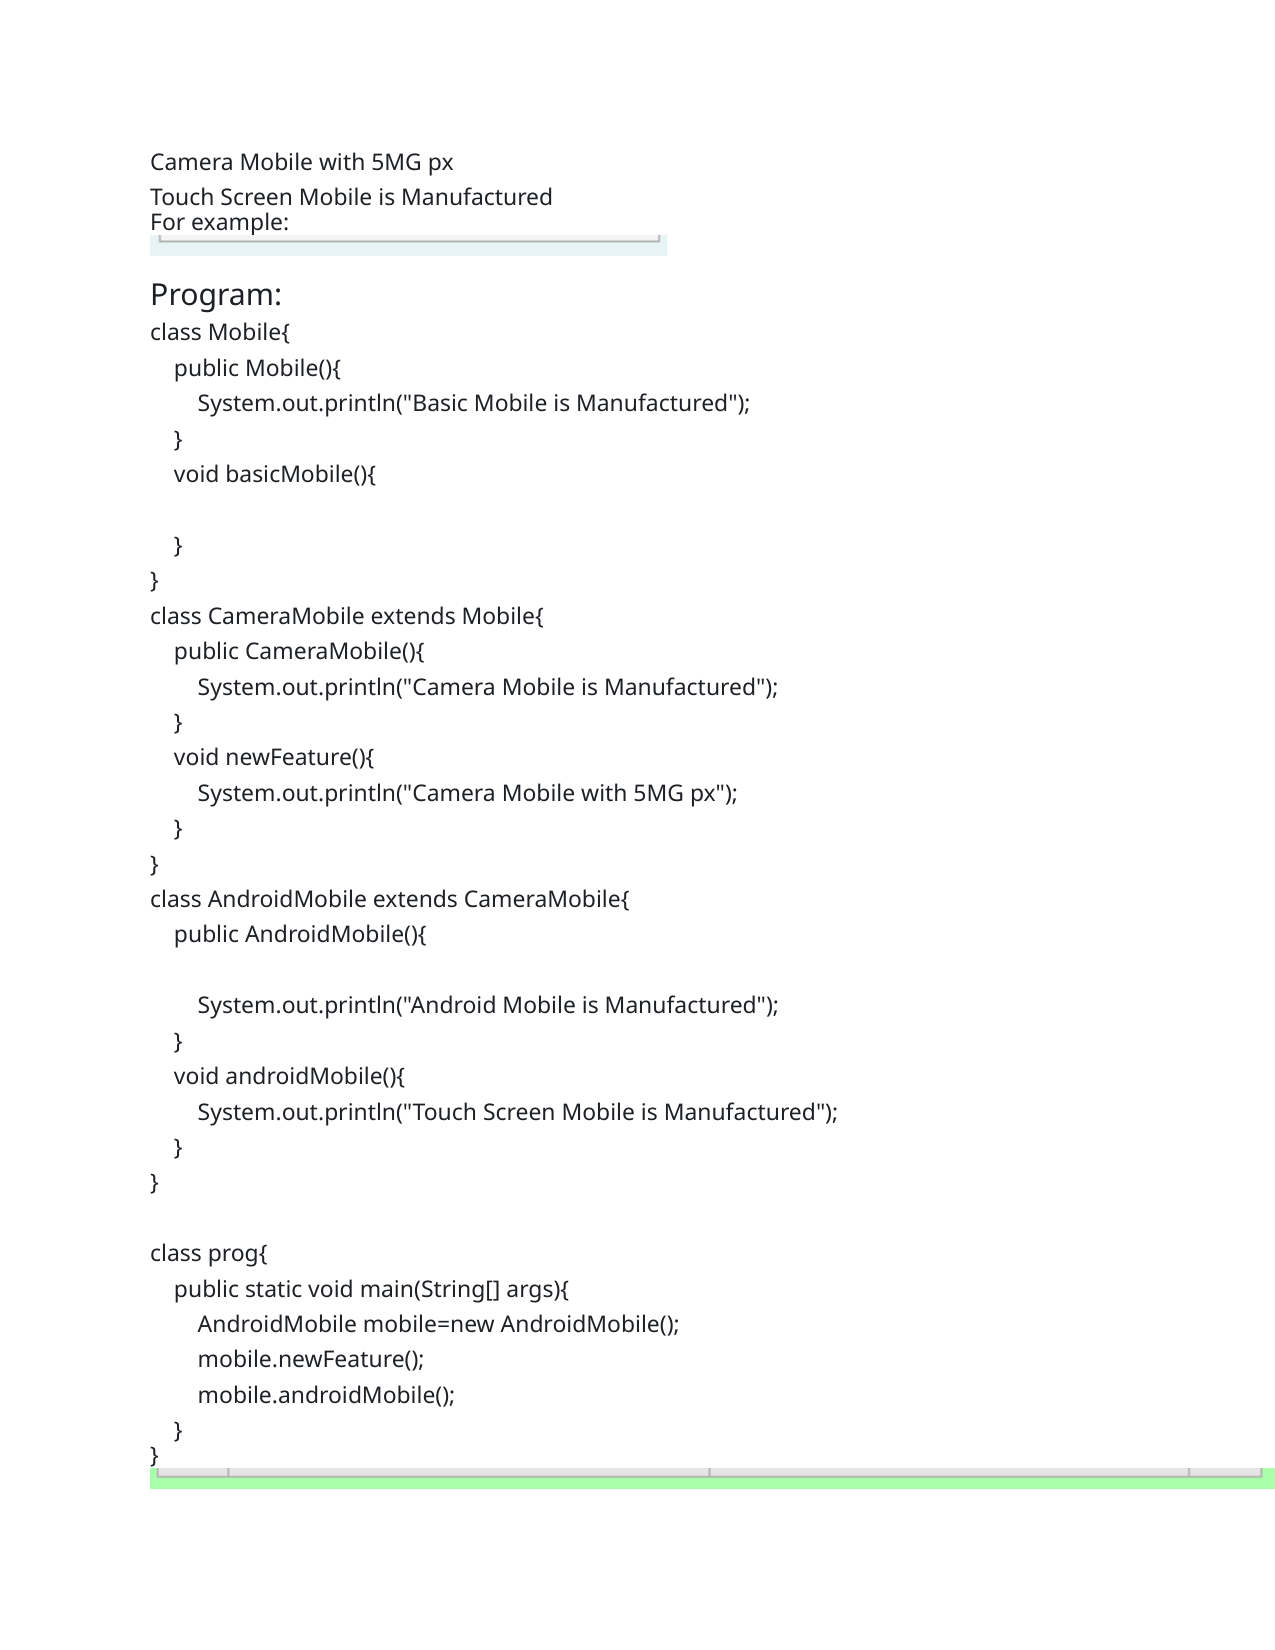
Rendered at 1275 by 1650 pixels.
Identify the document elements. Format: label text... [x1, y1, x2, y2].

text } [150, 533, 1125, 558]
text void basicMobile(){ [150, 462, 1125, 487]
text class CameraMobile extends Mobile{ [150, 604, 1125, 629]
text } [150, 1419, 1125, 1444]
text public AndroidMobile(){ [150, 923, 1125, 948]
text class AndroidMobile extends CameraMobile{ [150, 887, 1125, 912]
text void androidMobile(){ [150, 1064, 1125, 1089]
text } [150, 1444, 1125, 1468]
text void newFeature(){ [150, 746, 1125, 771]
text } [150, 817, 1125, 842]
text Camera Mobile with 5MG px [150, 150, 1125, 175]
text System.out.println("Camera Mobile with 5MG px"); [150, 781, 1125, 806]
text public static void main(String[] args){ [150, 1277, 1125, 1302]
text System.out.println("Android Mobile is Manufactured"); [150, 994, 1125, 1019]
text } [150, 710, 1125, 735]
text class prog{ [150, 1242, 1125, 1267]
text Program: [150, 285, 1125, 310]
text System.out.println("Basic Mobile is Manufactured"); [150, 392, 1125, 417]
text public CameraMobile(){ [150, 639, 1125, 664]
text System.out.println("Touch Screen Mobile is Manufactured"); [150, 1100, 1125, 1125]
text System.out.println("Camera Mobile is Manufactured"); [150, 675, 1125, 700]
text mobile.androidMobile(); [150, 1383, 1125, 1408]
text } [150, 569, 1125, 594]
text class Mobile{ [150, 321, 1125, 346]
text } [150, 1029, 1125, 1054]
text mobile.newFeature(); [150, 1348, 1125, 1373]
text } [150, 852, 1125, 877]
text public Mobile(){ [150, 356, 1125, 381]
text AndroidMobile mobile=new AndroidMobile(); [150, 1312, 1125, 1337]
text Touch Screen Mobile is Manufactured [150, 185, 1125, 210]
text For example: [150, 210, 1125, 235]
text } [150, 1171, 1125, 1196]
text } [150, 427, 1125, 452]
text } [150, 1135, 1125, 1160]
